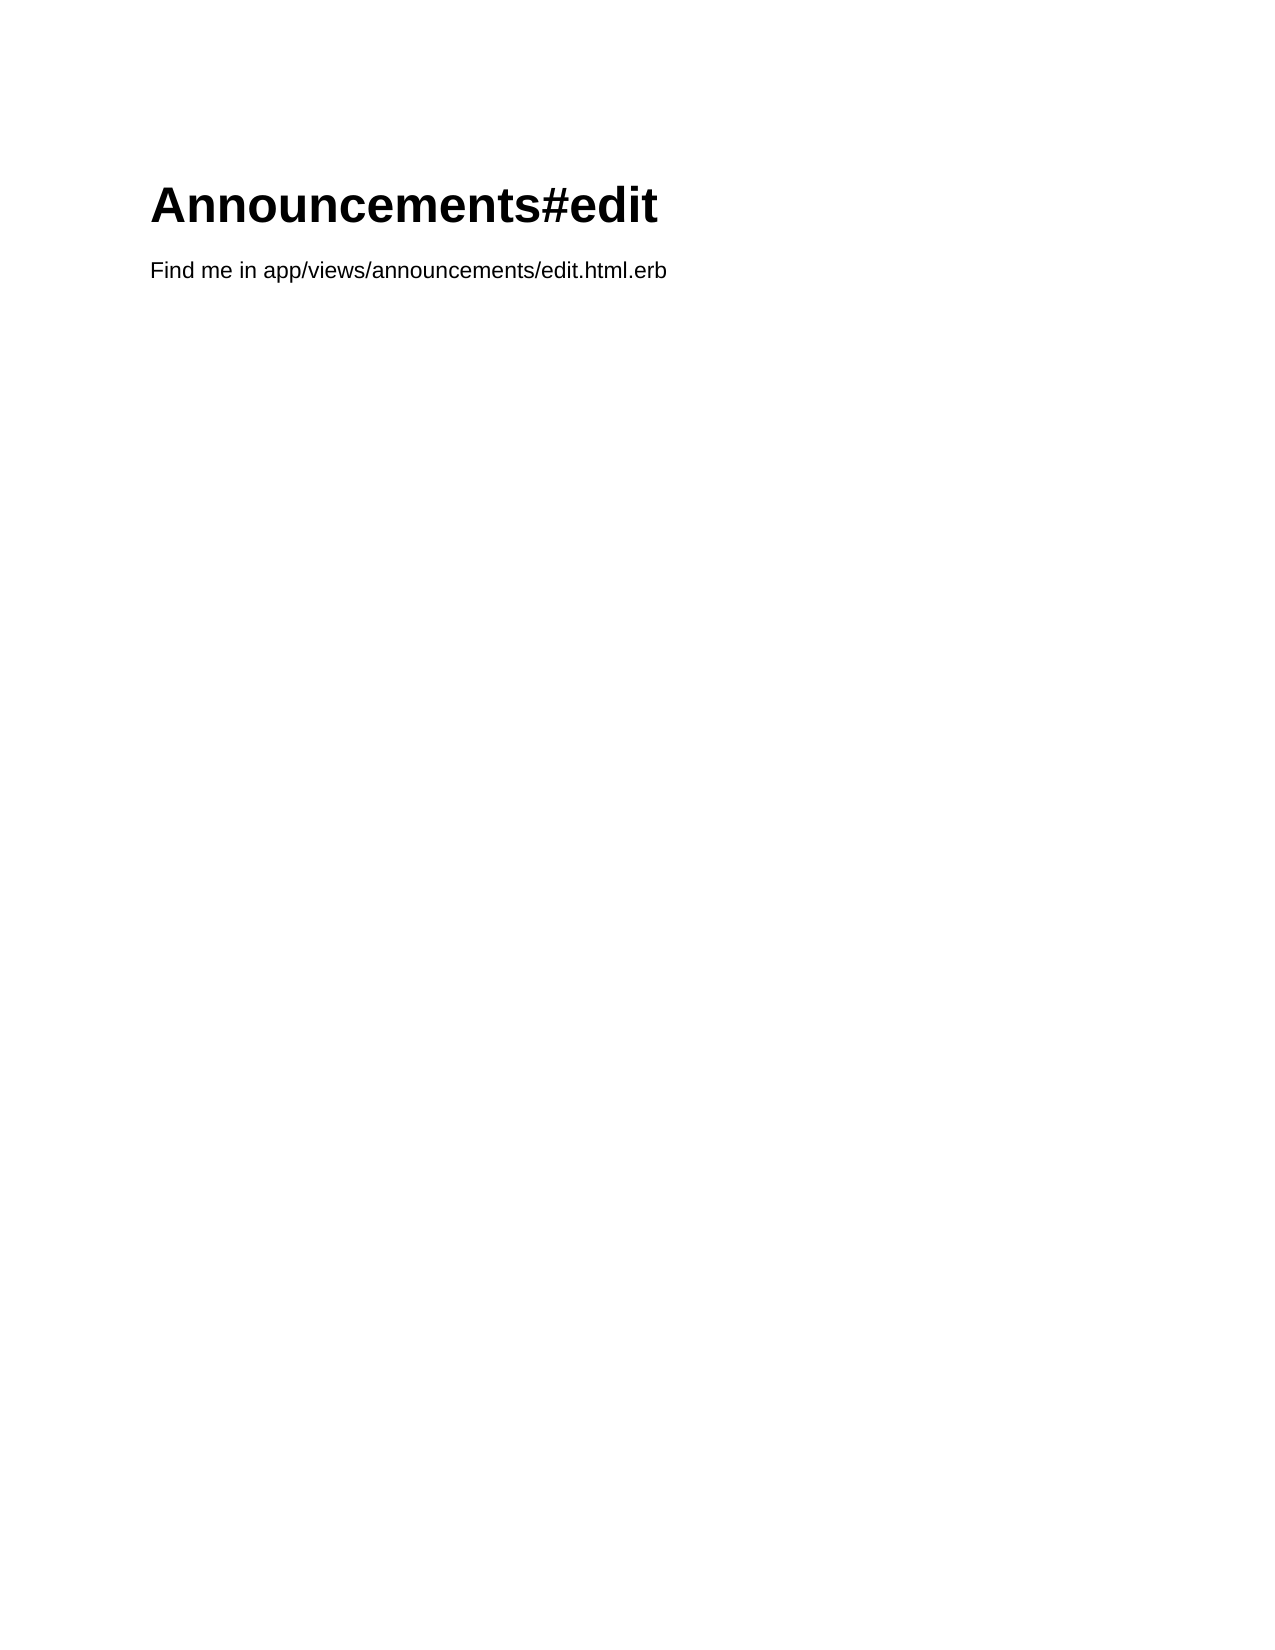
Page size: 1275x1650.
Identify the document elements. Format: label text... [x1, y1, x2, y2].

text Find me in app/views/announcements/edit.html.erb [150, 257, 1125, 284]
subtitle Announcements#edit [150, 175, 1125, 232]
